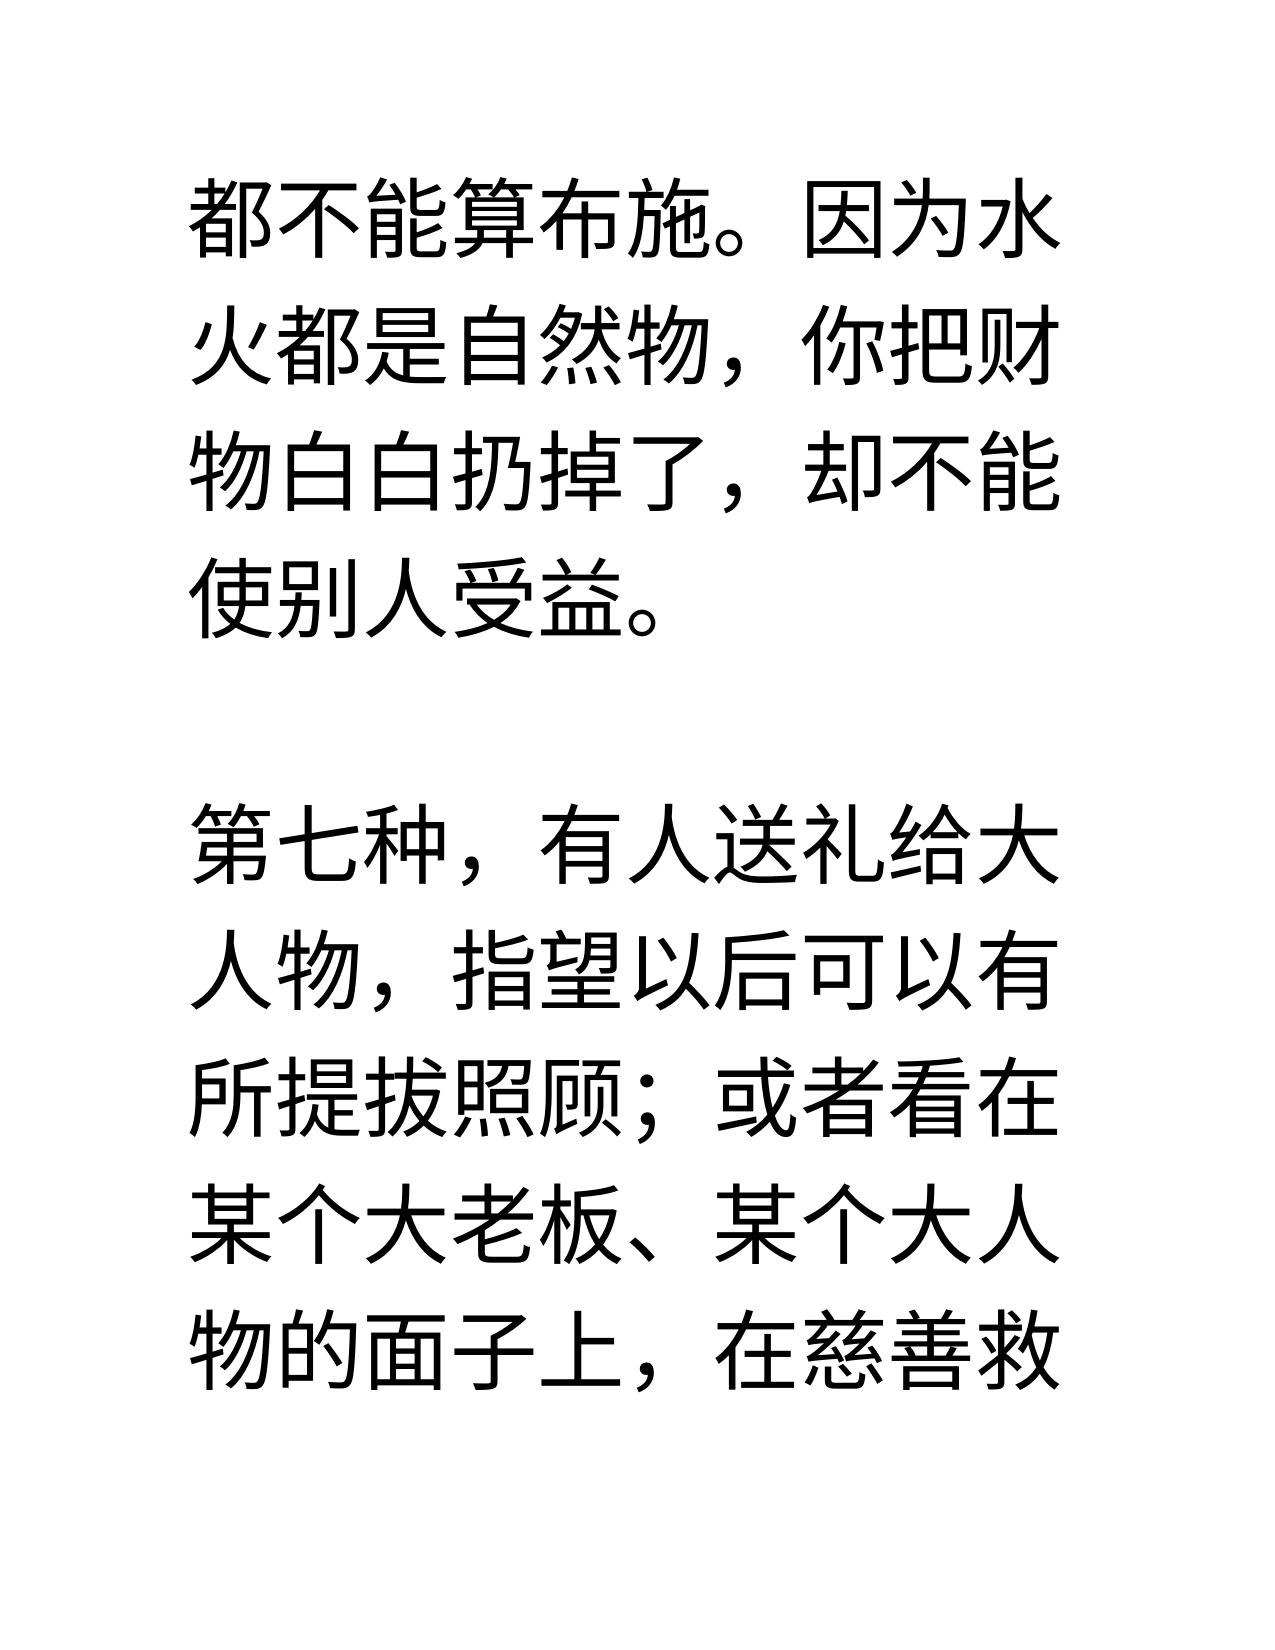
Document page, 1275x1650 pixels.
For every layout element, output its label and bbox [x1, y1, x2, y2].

text [187, 776, 1087, 1409]
text [187, 150, 1087, 657]
